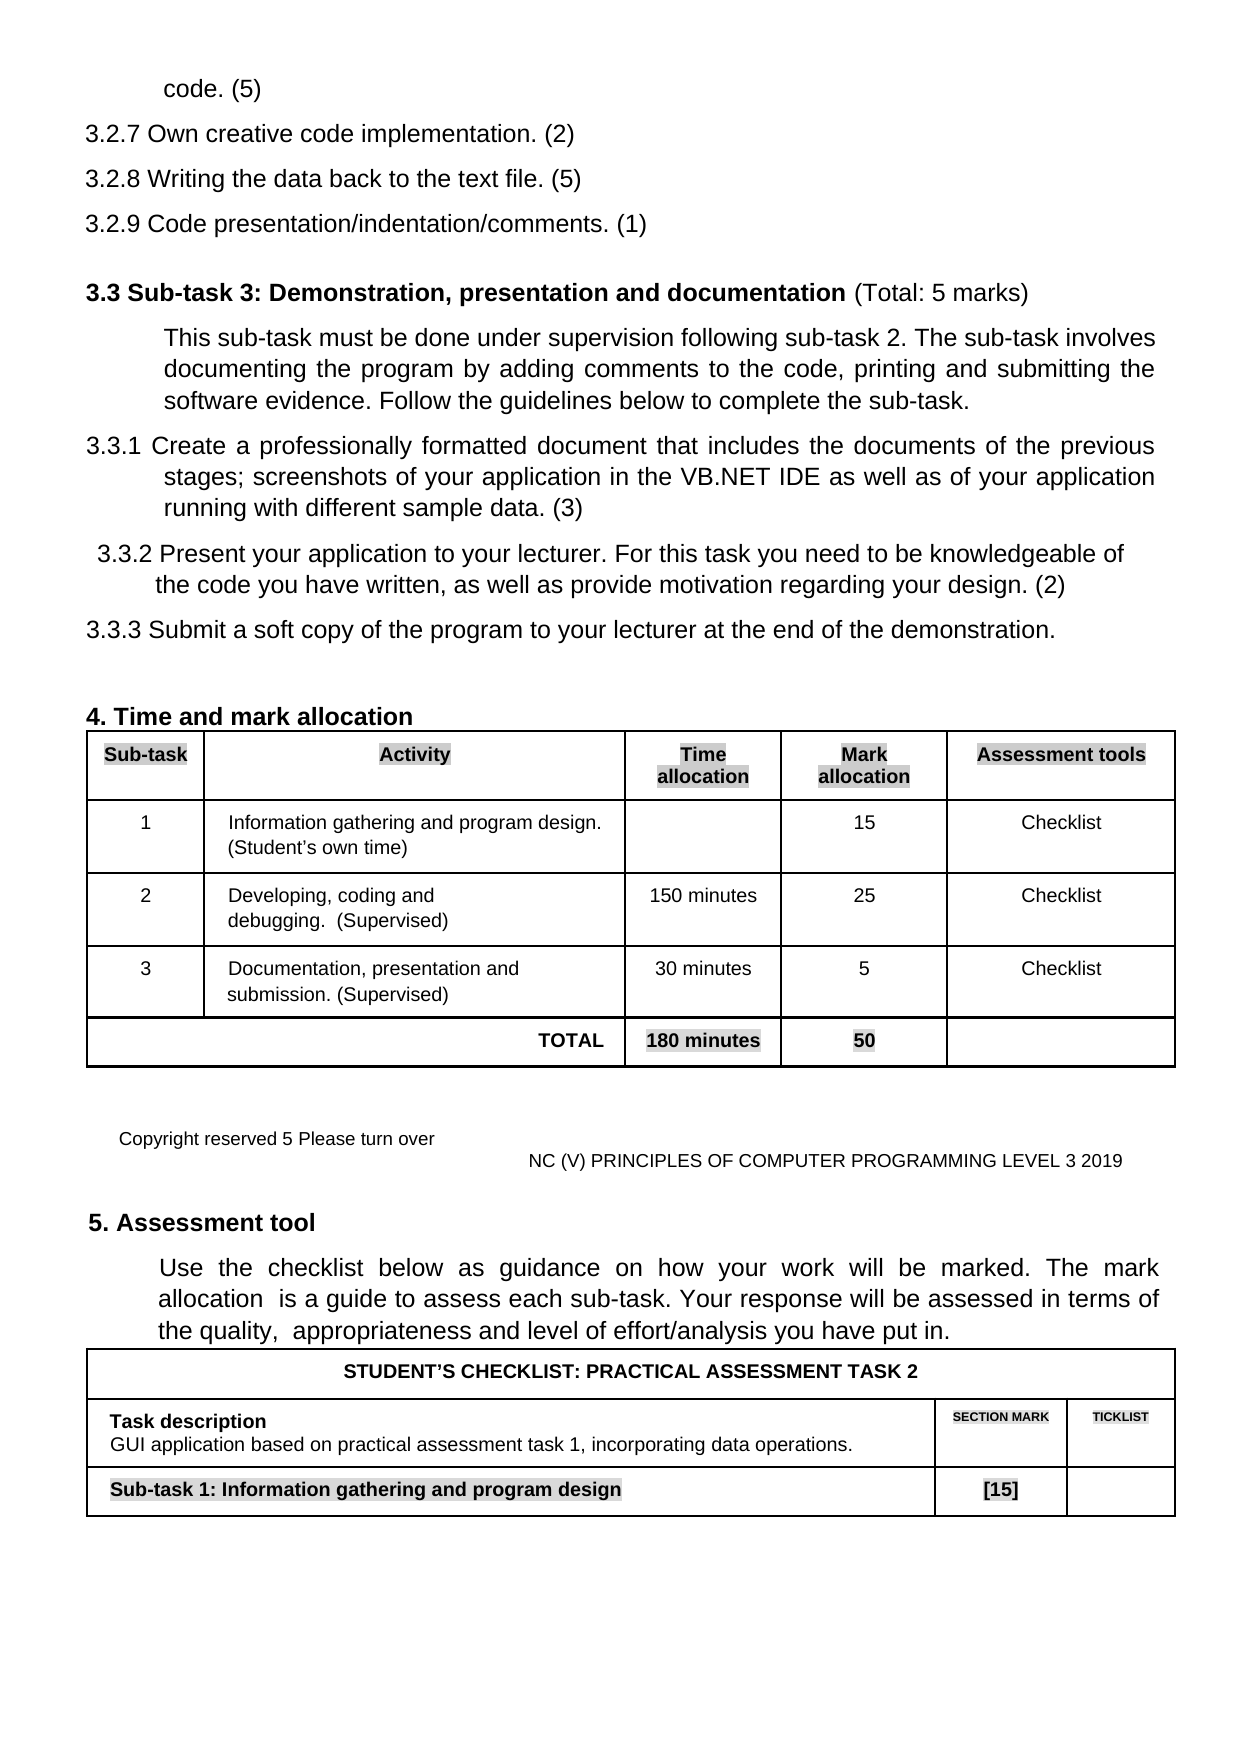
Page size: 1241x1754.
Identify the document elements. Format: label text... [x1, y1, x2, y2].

text 3.3.2 Present your application to your lecturer. For this task you need to be knowledgeable of the code you have written, as well as provide motivation regarding your design. (2) [86, 538, 1136, 599]
table_cell TOTAL [88, 1019, 624, 1065]
table_cell 2 [88, 874, 203, 945]
text 3.3.3 Submit a soft copy of the program to your lecturer at the end of the demonstration. [86, 615, 1174, 644]
table_cell [15] [936, 1468, 1066, 1515]
text This sub-task must be done under supervision following sub-task 2. The sub-task involves documenting the program by adding comments to the code, printing and submitting the software evidence. Follow the guidelines below to complete the sub-task. [163, 323, 1157, 414]
table_cell SECTION MARK [936, 1400, 1066, 1466]
table_cell TICKLIST [1068, 1400, 1174, 1466]
table_header Sub-task [88, 732, 203, 798]
text 5. Assessment tool [88, 1208, 1174, 1236]
table_header Assessment tools [948, 732, 1174, 798]
table_cell [626, 801, 780, 872]
table_cell 25 [782, 874, 946, 945]
table_cell 180 minutes [626, 1019, 780, 1065]
table_header Activity [205, 732, 624, 798]
table_cell 15 [782, 801, 946, 872]
table_header Mark allocation [782, 732, 946, 798]
table_header Time allocation [626, 732, 780, 798]
table_header STUDENT’S CHECKLIST: PRACTICAL ASSESSMENT TASK 2 [88, 1350, 1174, 1397]
table_cell Sub-task 1: Information gathering and program design [88, 1468, 934, 1515]
text 3.2.8 Writing the data back to the text file. (5) [85, 164, 1174, 192]
text 4. Time and mark allocation [86, 701, 1174, 730]
table_cell [948, 1019, 1174, 1065]
table_cell Information gathering and program design. (Student’s own time) [205, 801, 624, 872]
table_cell Checklist [948, 947, 1174, 1016]
table_cell 50 [782, 1019, 946, 1065]
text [85, 74, 1166, 102]
table_cell 3 [88, 947, 203, 1016]
text Copyright reserved 5 Please turn over [119, 1128, 1174, 1149]
table_cell 150 minutes [626, 874, 780, 945]
table_cell 1 [88, 801, 203, 872]
table_cell Checklist [948, 801, 1174, 872]
text Use the checklist below as guidance on how your work will be marked. The mark allocation is a guide to assess each sub-task. Your response will be assessed in terms of the quality, appropriateness and level of effort/analysis you have put in. [158, 1253, 1161, 1345]
text 3.3 Sub-task 3: Demonstration, presentation and documentation (Total: 5 marks) [86, 278, 1174, 307]
table_cell 30 minutes [626, 947, 780, 1016]
table_cell Documentation, presentation and submission. (Supervised) [205, 947, 624, 1016]
text 3.3.1 Create a professionally formatted document that includes the documents of the previous stages; screenshots of your application in the VB.NET IDE as well as of your application running with different sample data. (3) [86, 431, 1157, 522]
table_cell [1068, 1468, 1174, 1515]
table_cell Task description GUI application based on practical assessment task 1, incorporating data operations. [88, 1400, 934, 1466]
table_cell 5 [782, 947, 946, 1016]
text 3.2.9 Code presentation/indentation/comments. (1) [85, 209, 1174, 238]
text NC (V) PRINCIPLES OF COMPUTER PROGRAMMING LEVEL 3 2019 [45, 1149, 1123, 1171]
text 3.2.7 Own creative code implementation. (2) [85, 119, 1174, 147]
table_cell Checklist [948, 874, 1174, 945]
table_cell Developing, coding and debugging. (Supervised) [205, 874, 624, 945]
